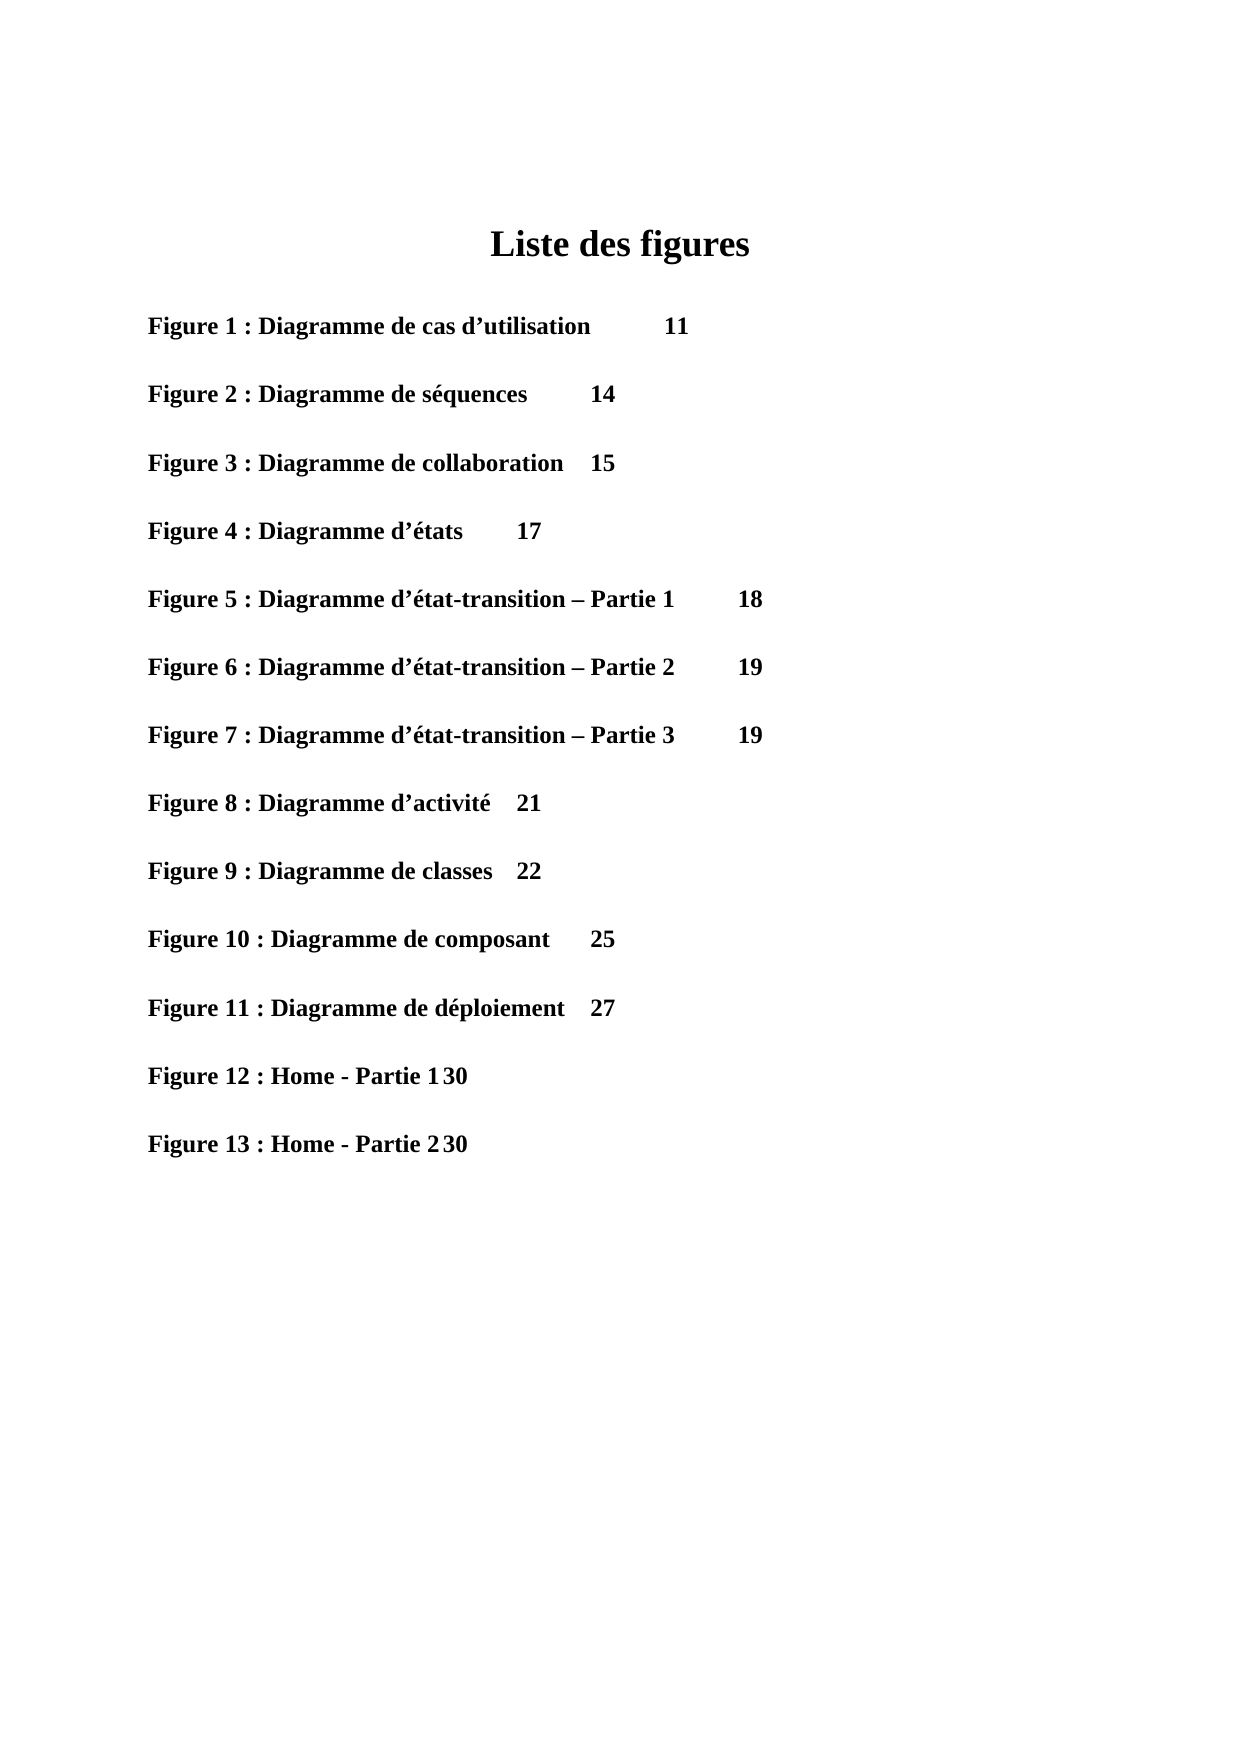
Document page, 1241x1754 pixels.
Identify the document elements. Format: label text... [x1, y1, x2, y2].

subtitle Figure 5 : Diagramme d’état-transition – Partie 1 18 [148, 584, 1093, 613]
subtitle Figure 10 : Diagramme de composant 25 [148, 924, 1093, 953]
subtitle Figure 2 : Diagramme de séquences 14 [148, 379, 1093, 408]
subtitle Figure 12 : Home - Partie 1 30 [148, 1061, 1093, 1089]
subtitle Figure 9 : Diagramme de classes 22 [148, 856, 1093, 885]
subtitle Figure 4 : Diagramme d’états 17 [148, 516, 1093, 544]
subtitle Figure 1 : Diagramme de cas d’utilisation 11 [148, 311, 1093, 340]
subtitle Figure 13 : Home - Partie 2 30 [148, 1129, 1093, 1158]
subtitle Figure 11 : Diagramme de déploiement 27 [148, 993, 1093, 1021]
subtitle Figure 3 : Diagramme de collaboration 15 [148, 448, 1093, 476]
subtitle Figure 6 : Diagramme d’état-transition – Partie 2 19 [148, 652, 1093, 681]
subtitle Figure 8 : Diagramme d’activité 21 [148, 788, 1093, 817]
subtitle Figure 7 : Diagramme d’état-transition – Partie 3 19 [148, 720, 1093, 749]
text Liste des figures [148, 222, 1093, 265]
